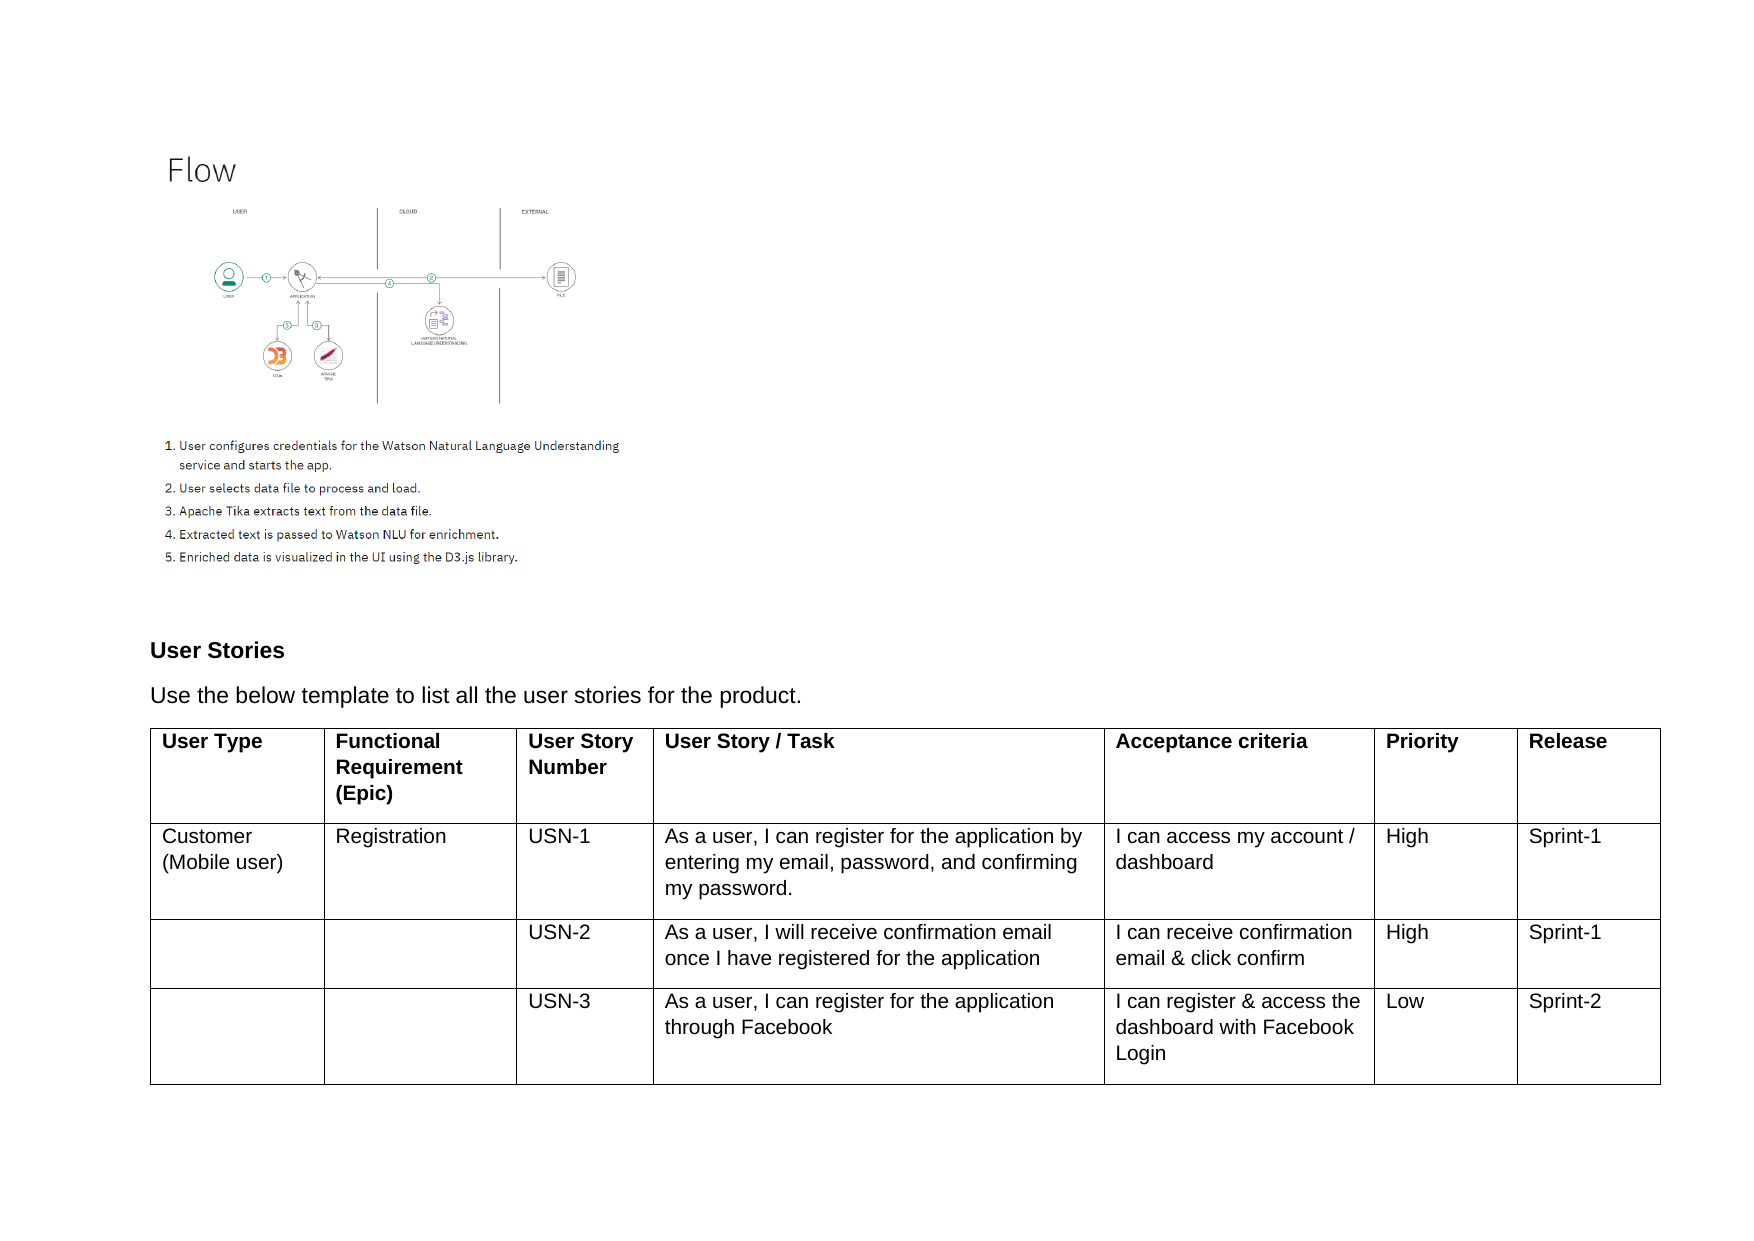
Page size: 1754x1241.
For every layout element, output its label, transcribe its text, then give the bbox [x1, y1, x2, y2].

table_header User Type [151, 729, 324, 823]
table_cell Sprint-1 [1518, 824, 1660, 918]
table_cell Low [1375, 989, 1517, 1083]
table_header User Story / Task [654, 729, 1104, 823]
table_header User Story Number [517, 729, 653, 823]
table_cell [151, 989, 324, 1083]
table_header Priority [1375, 729, 1517, 823]
table_cell As a user, I can register for the application through Facebook [654, 989, 1104, 1083]
table_cell Sprint-1 [1518, 920, 1660, 988]
table_cell As a user, I will receive confirmation email once I have registered for the application [654, 920, 1104, 988]
table_cell Registration [325, 824, 516, 918]
table_header Functional Requirement (Epic) [325, 729, 516, 823]
text User Stories [150, 637, 1665, 664]
table_cell Sprint-2 [1518, 989, 1660, 1083]
table_cell As a user, I can register for the application by entering my email, password, and confirming my password. [654, 824, 1104, 918]
table_cell I can register & access the dashboard with Facebook Login [1105, 989, 1374, 1083]
text Use the below template to list all the user stories for the product. [150, 682, 1665, 709]
table_cell I can receive confirmation email & click confirm [1105, 920, 1374, 988]
table_cell High [1375, 824, 1517, 918]
table_cell USN-3 [517, 989, 653, 1083]
table_cell I can access my account / dashboard [1105, 824, 1374, 918]
table_cell USN-2 [517, 920, 653, 988]
table_cell USN-1 [517, 824, 653, 918]
table_cell High [1375, 920, 1517, 988]
table_cell [325, 920, 516, 988]
table_header Acceptance criteria [1105, 729, 1374, 823]
table_cell [325, 989, 516, 1083]
table_header Release [1518, 729, 1660, 823]
picture [150, 150, 638, 574]
table_cell Customer (Mobile user) [151, 824, 324, 918]
table_cell [151, 920, 324, 988]
